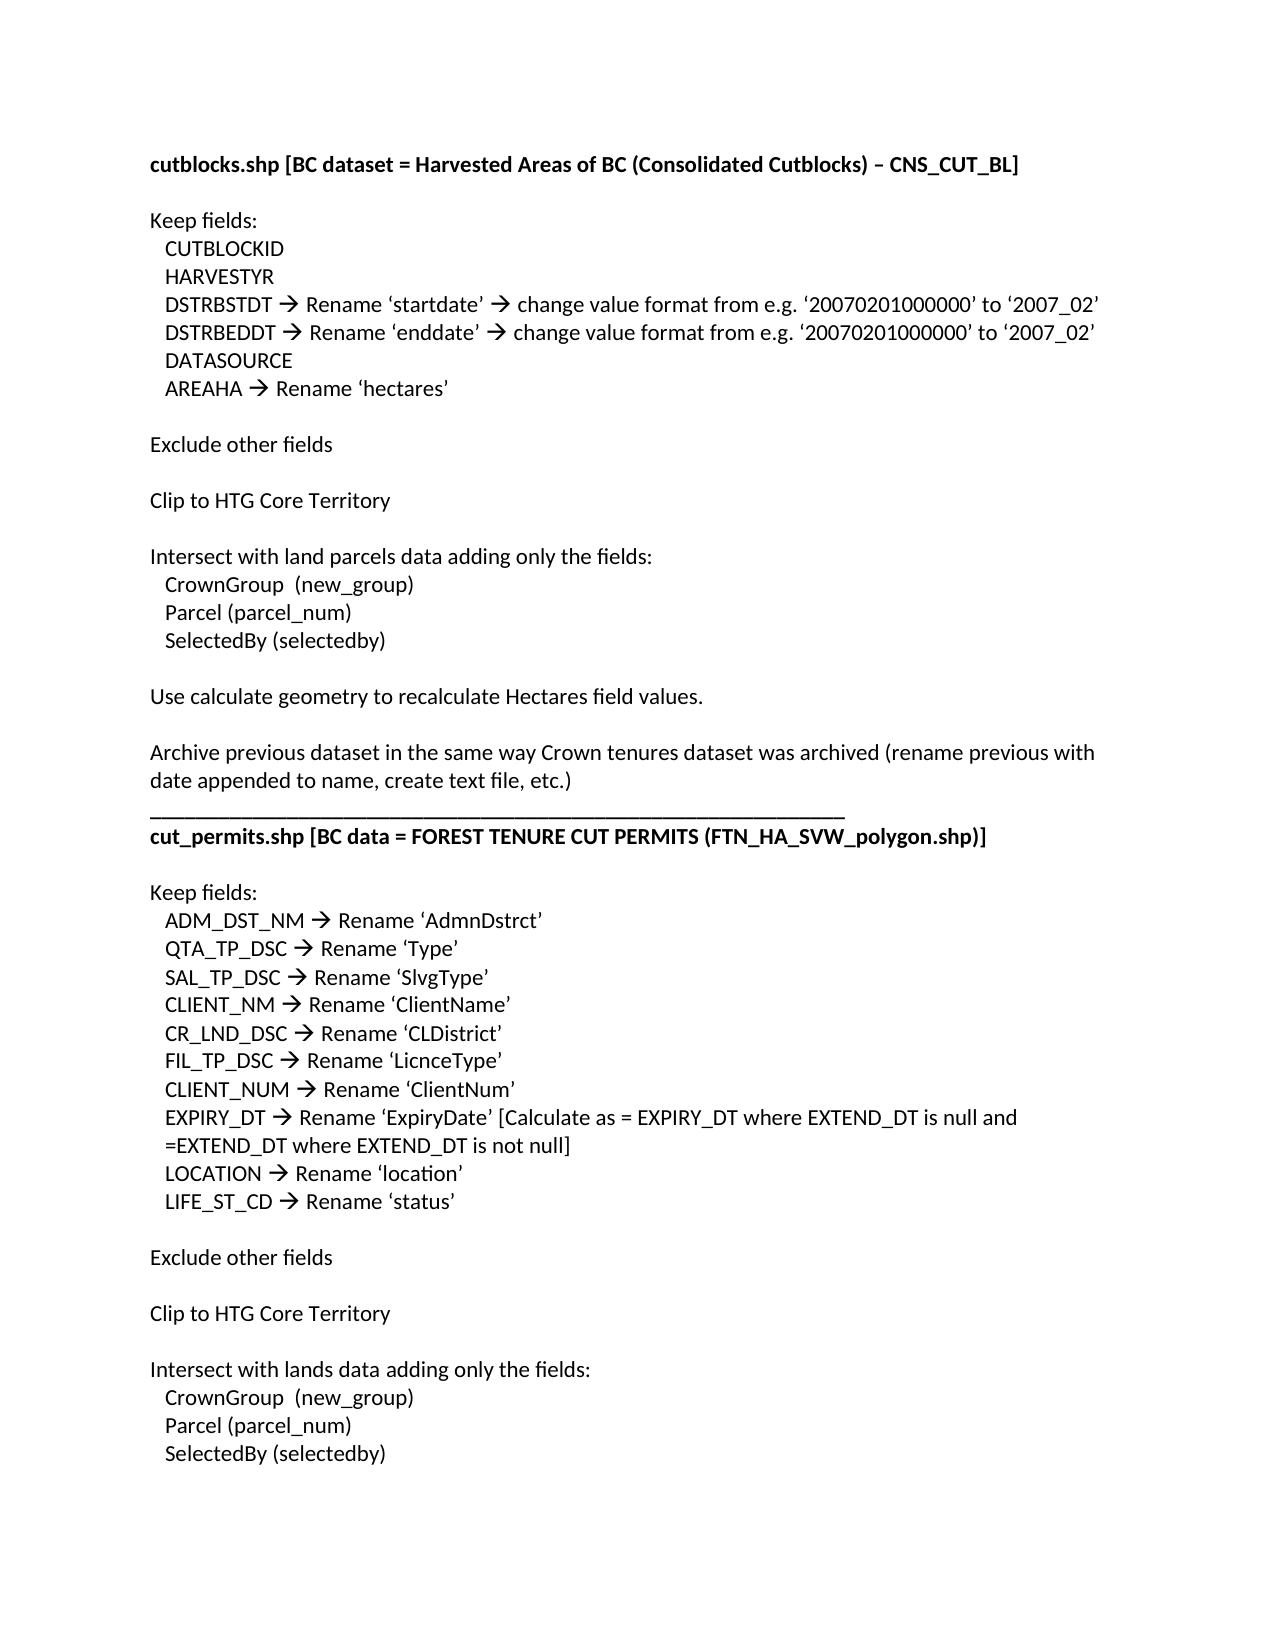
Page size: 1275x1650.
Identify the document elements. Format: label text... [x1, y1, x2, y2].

text DSTRBEDDT Rename ‘enddate’ change value format from e.g. ‘20070201000000’ to ‘2007_02’ [165, 318, 1125, 346]
text QTA_TP_DSC Rename ‘Type’ [165, 934, 1125, 963]
text Intersect with lands data adding only the fields: [150, 1355, 1125, 1383]
text CrownGroup (new_group) [165, 1383, 1125, 1411]
text Intersect with land parcels data adding only the fields: [150, 542, 1125, 570]
text Parcel (parcel_num) [165, 1411, 1125, 1439]
text CrownGroup (new_group) [165, 570, 1125, 598]
text DATASOURCE [165, 346, 1125, 374]
text Clip to HTG Core Territory [150, 1299, 1125, 1327]
text SAL_TP_DSC Rename ‘SlvgType’ [165, 963, 1125, 991]
text CLIENT_NUM Rename ‘ClientNum’ [165, 1075, 1125, 1103]
text _____________________________________________________________ [150, 794, 1125, 822]
text FIL_TP_DSC Rename ‘LicnceType’ [165, 1047, 1125, 1075]
text CLIENT_NM Rename ‘ClientName’ [165, 991, 1125, 1019]
text Exclude other fields [150, 430, 1125, 458]
text Archive previous dataset in the same way Crown tenures dataset was archived (rename previous with date appended to name, create text file, etc.) [150, 738, 1125, 794]
text Parcel (parcel_num) [165, 598, 1125, 626]
text cutblocks.shp [BC dataset = Harvested Areas of BC (Consolidated Cutblocks) – CNS_CUT_BL] [150, 150, 1125, 178]
text Exclude other fields [150, 1243, 1125, 1271]
text ADM_DST_NM Rename ‘AdmnDstrct’ [165, 907, 1125, 934]
text CR_LND_DSC Rename ‘CLDistrict’ [165, 1019, 1125, 1047]
text SelectedBy (selectedby) [165, 626, 1125, 654]
text cut_permits.shp [BC data = FOREST TENURE CUT PERMITS (FTN_HA_SVW_polygon.shp)] [150, 822, 1125, 851]
text HARVESTYR [165, 262, 1125, 290]
text CUTBLOCKID [165, 234, 1125, 262]
text Clip to HTG Core Territory [150, 486, 1125, 514]
text LOCATION Rename ‘location’ [165, 1159, 1125, 1187]
text Keep fields: [150, 206, 1125, 234]
text Keep fields: [150, 878, 1125, 907]
text AREAHA Rename ‘hectares’ [165, 374, 1125, 402]
text Use calculate geometry to recalculate Hectares field values. [150, 682, 1125, 710]
text LIFE_ST_CD Rename ‘status’ [165, 1187, 1125, 1215]
text SelectedBy (selectedby) [165, 1439, 1125, 1467]
text EXPIRY_DT Rename ‘ExpiryDate’ [Calculate as = EXPIRY_DT where EXTEND_DT is null and =EXTEND_DT where EXTEND_DT is not null] [165, 1103, 1125, 1159]
text DSTRBSTDT Rename ‘startdate’ change value format from e.g. ‘20070201000000’ to ‘2007_02’ [165, 290, 1125, 318]
